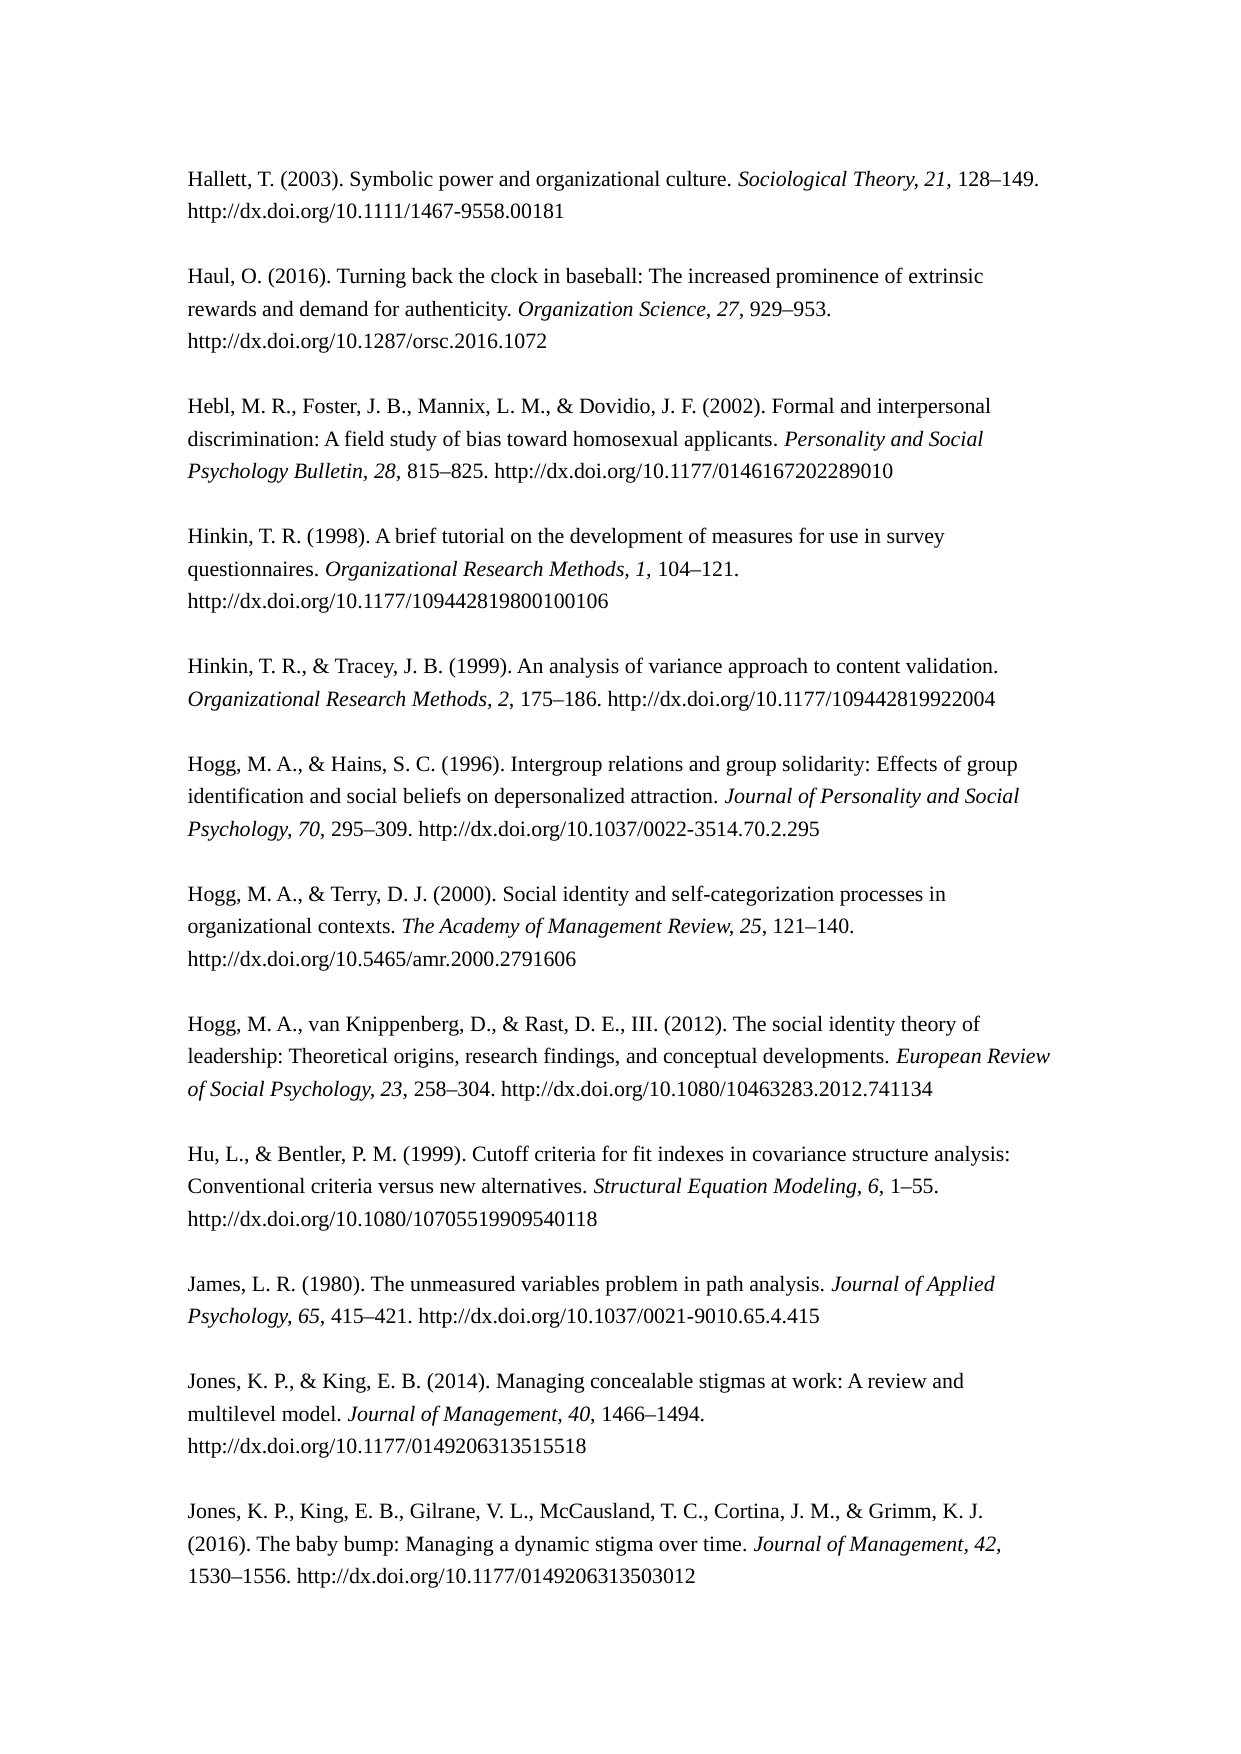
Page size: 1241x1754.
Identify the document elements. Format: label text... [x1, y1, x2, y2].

text Hogg, M. A., van Knippenberg, D., & Rast, D. E., III. (2012). The social identity theory of leadership: Theoretical origins, research findings, and conceptual developments. European Review of Social Psychology, 23, 258–304. http://dx.doi.org/10.1080/10463283.2012.741134 [187, 1007, 1053, 1104]
text Hebl, M. R., Foster, J. B., Mannix, L. M., & Dovidio, J. F. (2002). Formal and interpersonal discrimination: A field study of bias toward homosexual applicants. Personality and Social Psychology Bulletin, 28, 815–825. http://dx.doi.org/10.1177/0146167202289010 [187, 389, 1053, 487]
text Hu, L., & Bentler, P. M. (1999). Cutoff criteria for fit indexes in covariance structure analysis: Conventional criteria versus new alternatives. Structural Equation Modeling, 6, 1–55. http://dx.doi.org/10.1080/10705519909540118 [187, 1137, 1053, 1234]
text Haul, O. (2016). Turning back the clock in baseball: The increased prominence of extrinsic rewards and demand for authenticity. Organization Science, 27, 929–953. http://dx.doi.org/10.1287/orsc.2016.1072 [187, 259, 1053, 357]
text Hinkin, T. R., & Tracey, J. B. (1999). An analysis of variance approach to content validation. Organizational Research Methods, 2, 175–186. http://dx.doi.org/10.1177/109442819922004 [187, 649, 1053, 714]
text Jones, K. P., & King, E. B. (2014). Managing concealable stigmas at work: A review and multilevel model. Journal of Management, 40, 1466–1494. http://dx.doi.org/10.1177/0149206313515518 [187, 1364, 1053, 1462]
text Hallett, T. (2003). Symbolic power and organizational culture. Sociological Theory, 21, 128–149. http://dx.doi.org/10.1111/1467-9558.00181 [187, 162, 1053, 227]
text Hinkin, T. R. (1998). A brief tutorial on the development of measures for use in survey questionnaires. Organizational Research Methods, 1, 104–121. http://dx.doi.org/10.1177/109442819800100106 [187, 519, 1053, 617]
text Hogg, M. A., & Terry, D. J. (2000). Social identity and self-categorization processes in organizational contexts. The Academy of Management Review, 25, 121–140. http://dx.doi.org/10.5465/amr.2000.2791606 [187, 877, 1053, 974]
text James, L. R. (1980). The unmeasured variables problem in path analysis. Journal of Applied Psychology, 65, 415–421. http://dx.doi.org/10.1037/0021-9010.65.4.415 [187, 1267, 1053, 1332]
text Jones, K. P., King, E. B., Gilrane, V. L., McCausland, T. C., Cortina, J. M., & Grimm, K. J. (2016). The baby bump: Managing a dynamic stigma over time. Journal of Management, 42, 1530–1556. http://dx.doi.org/10.1177/0149206313503012 [187, 1494, 1053, 1592]
text Hogg, M. A., & Hains, S. C. (1996). Intergroup relations and group solidarity: Effects of group identification and social beliefs on depersonalized attraction. Journal of Personality and Social Psychology, 70, 295–309. http://dx.doi.org/10.1037/0022-3514.70.2.295 [187, 747, 1053, 844]
